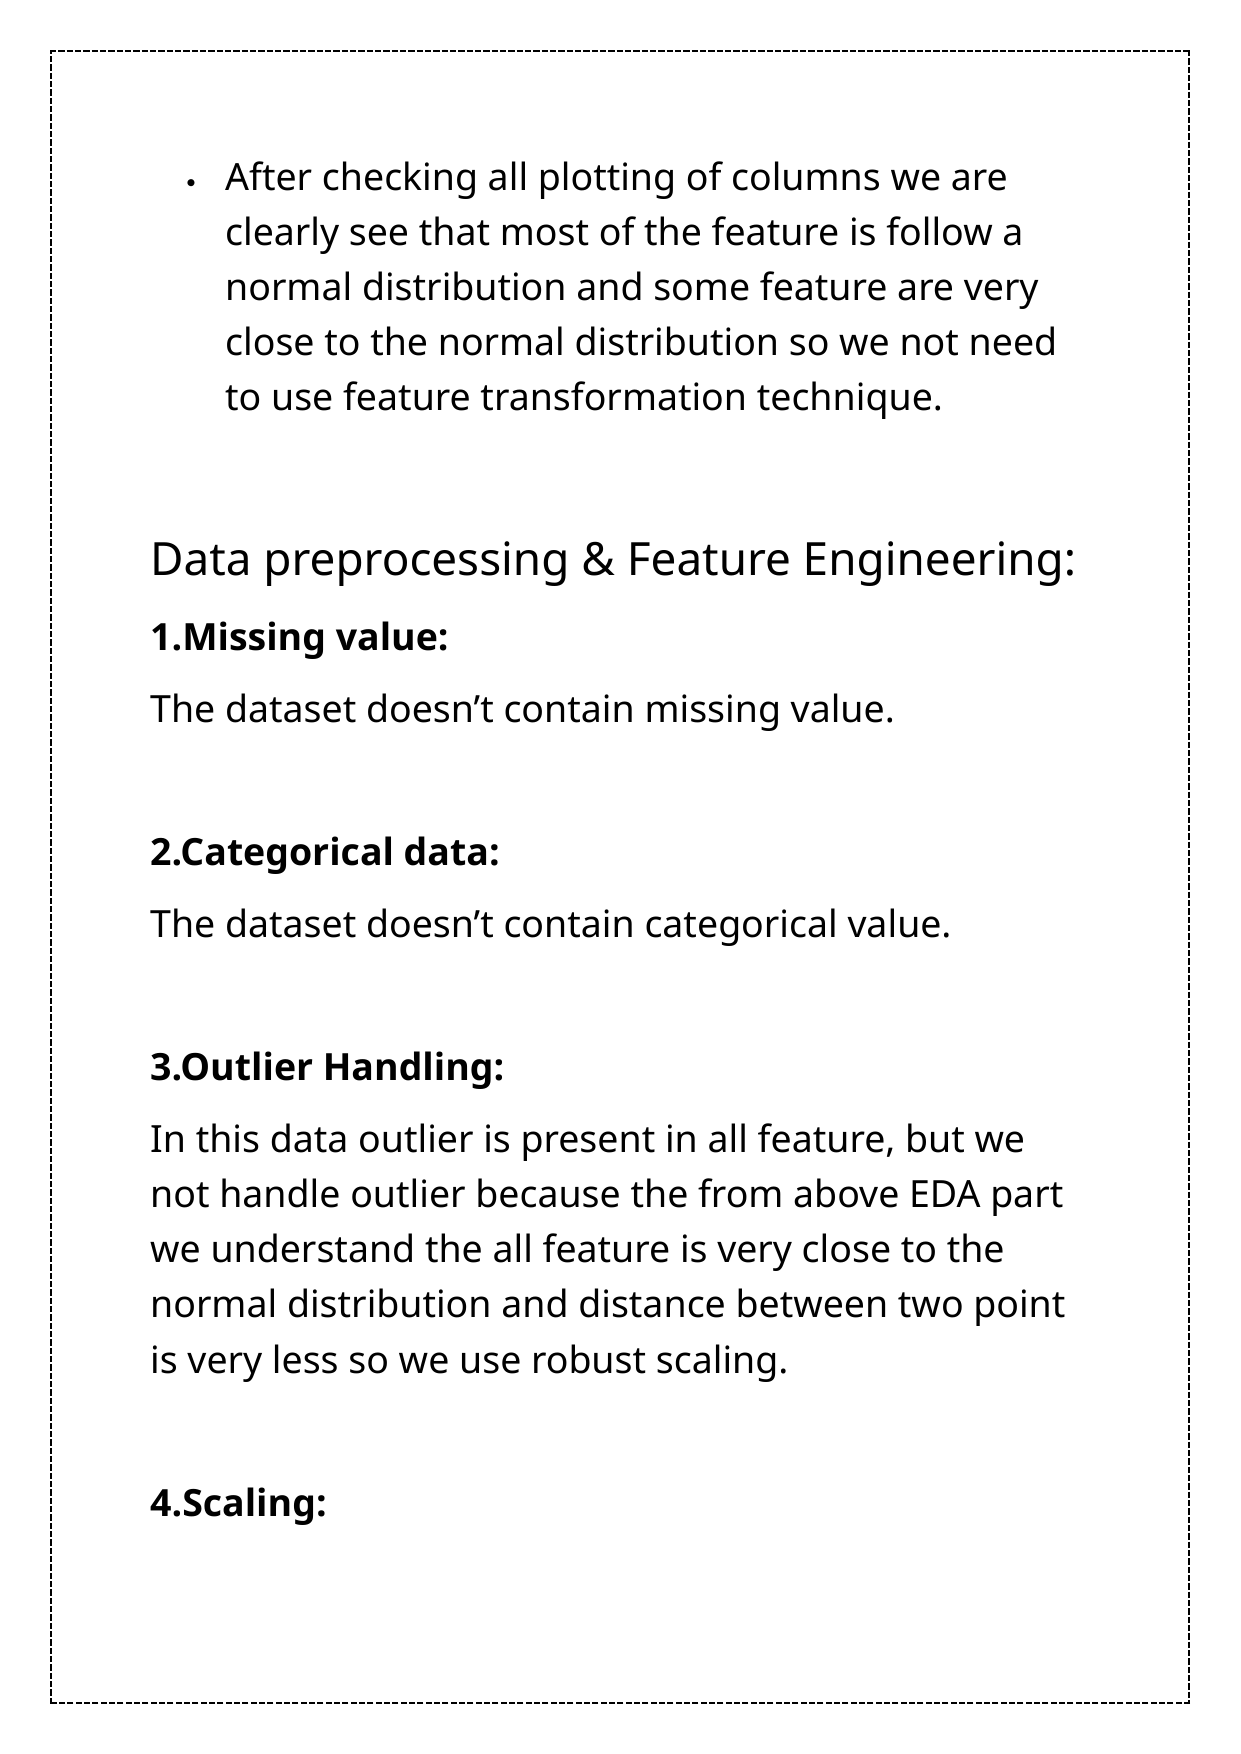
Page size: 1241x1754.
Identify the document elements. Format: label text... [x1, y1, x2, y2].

text Data preprocessing & Feature Engineering: [150, 526, 1090, 588]
text 3.Outlier Handling: [150, 1041, 1090, 1092]
text The dataset doesn’t contain missing value. [150, 682, 1090, 733]
text 2.Categorical data: [150, 825, 1090, 876]
text 1.Missing value: [150, 610, 1090, 661]
list After checking all plotting of columns we are clearly see that most of the feature is follow a normal distribution and some feature are very close to the normal distribution so we not need to use feature transformation technique. [187, 150, 1090, 421]
text 4.Scaling: [150, 1476, 1090, 1527]
text The dataset doesn’t contain categorical value. [150, 897, 1090, 948]
text In this data outlier is present in all feature, but we not handle outlier because the from above EDA part we understand the all feature is very close to the normal distribution and distance between two point is very less so we use robust scaling. [150, 1112, 1090, 1384]
